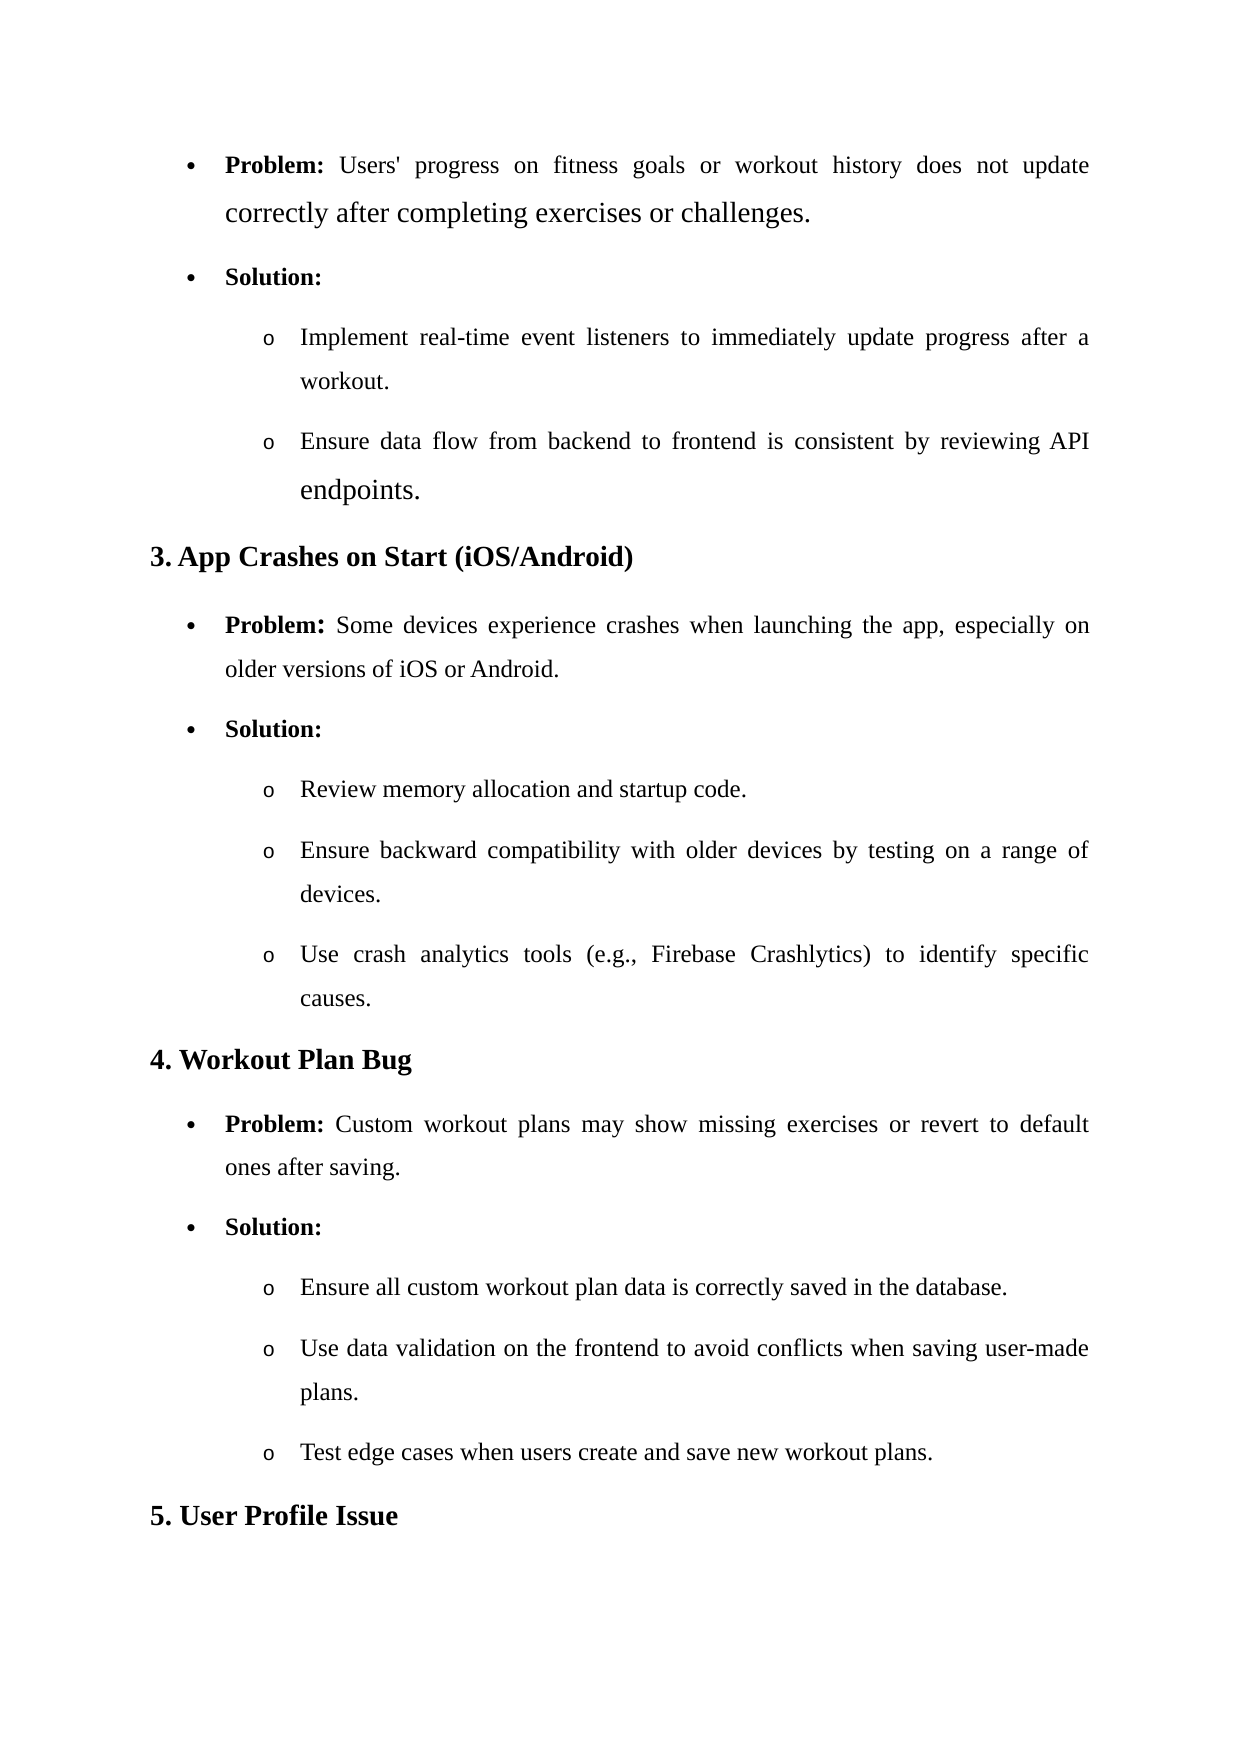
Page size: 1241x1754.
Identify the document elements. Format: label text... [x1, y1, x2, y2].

list Ensure data flow from backend to frontend is consistent by reviewing API endpoints. [262, 426, 1090, 506]
list Problem: Users' progress on fitness goals or workout history does not update correctly after completing exercises or challenges. [187, 150, 1090, 229]
text 3. App Crashes on Start (iOS/Android) [150, 539, 1090, 573]
list Solution: [187, 262, 1090, 291]
list Ensure backward compatibility with older devices by testing on a range of devices. [262, 835, 1090, 908]
text 4. Workout Plan Bug [150, 1042, 1090, 1076]
list Solution: [187, 1212, 1090, 1241]
list Ensure all custom workout plan data is correctly saved in the database. [262, 1272, 1090, 1302]
list Solution: [187, 714, 1090, 743]
list Test edge cases when users create and save new workout plans. [262, 1437, 1090, 1466]
list Problem: Custom workout plans may show missing exercises or revert to default ones after saving. [187, 1109, 1090, 1181]
list Use crash analytics tools (e.g., Firebase Crashlytics) to identify specific causes. [262, 939, 1090, 1011]
list Use data validation on the frontend to avoid conflicts when saving user-made plans. [262, 1333, 1090, 1406]
text 5. User Profile Issue [150, 1498, 1090, 1531]
list Problem: Some devices experience crashes when launching the app, especially on older versions of iOS or Android. [187, 606, 1090, 683]
list Implement real-time event listeners to immediately update progress after a workout. [262, 322, 1090, 395]
list Review memory allocation and startup code. [262, 774, 1090, 803]
